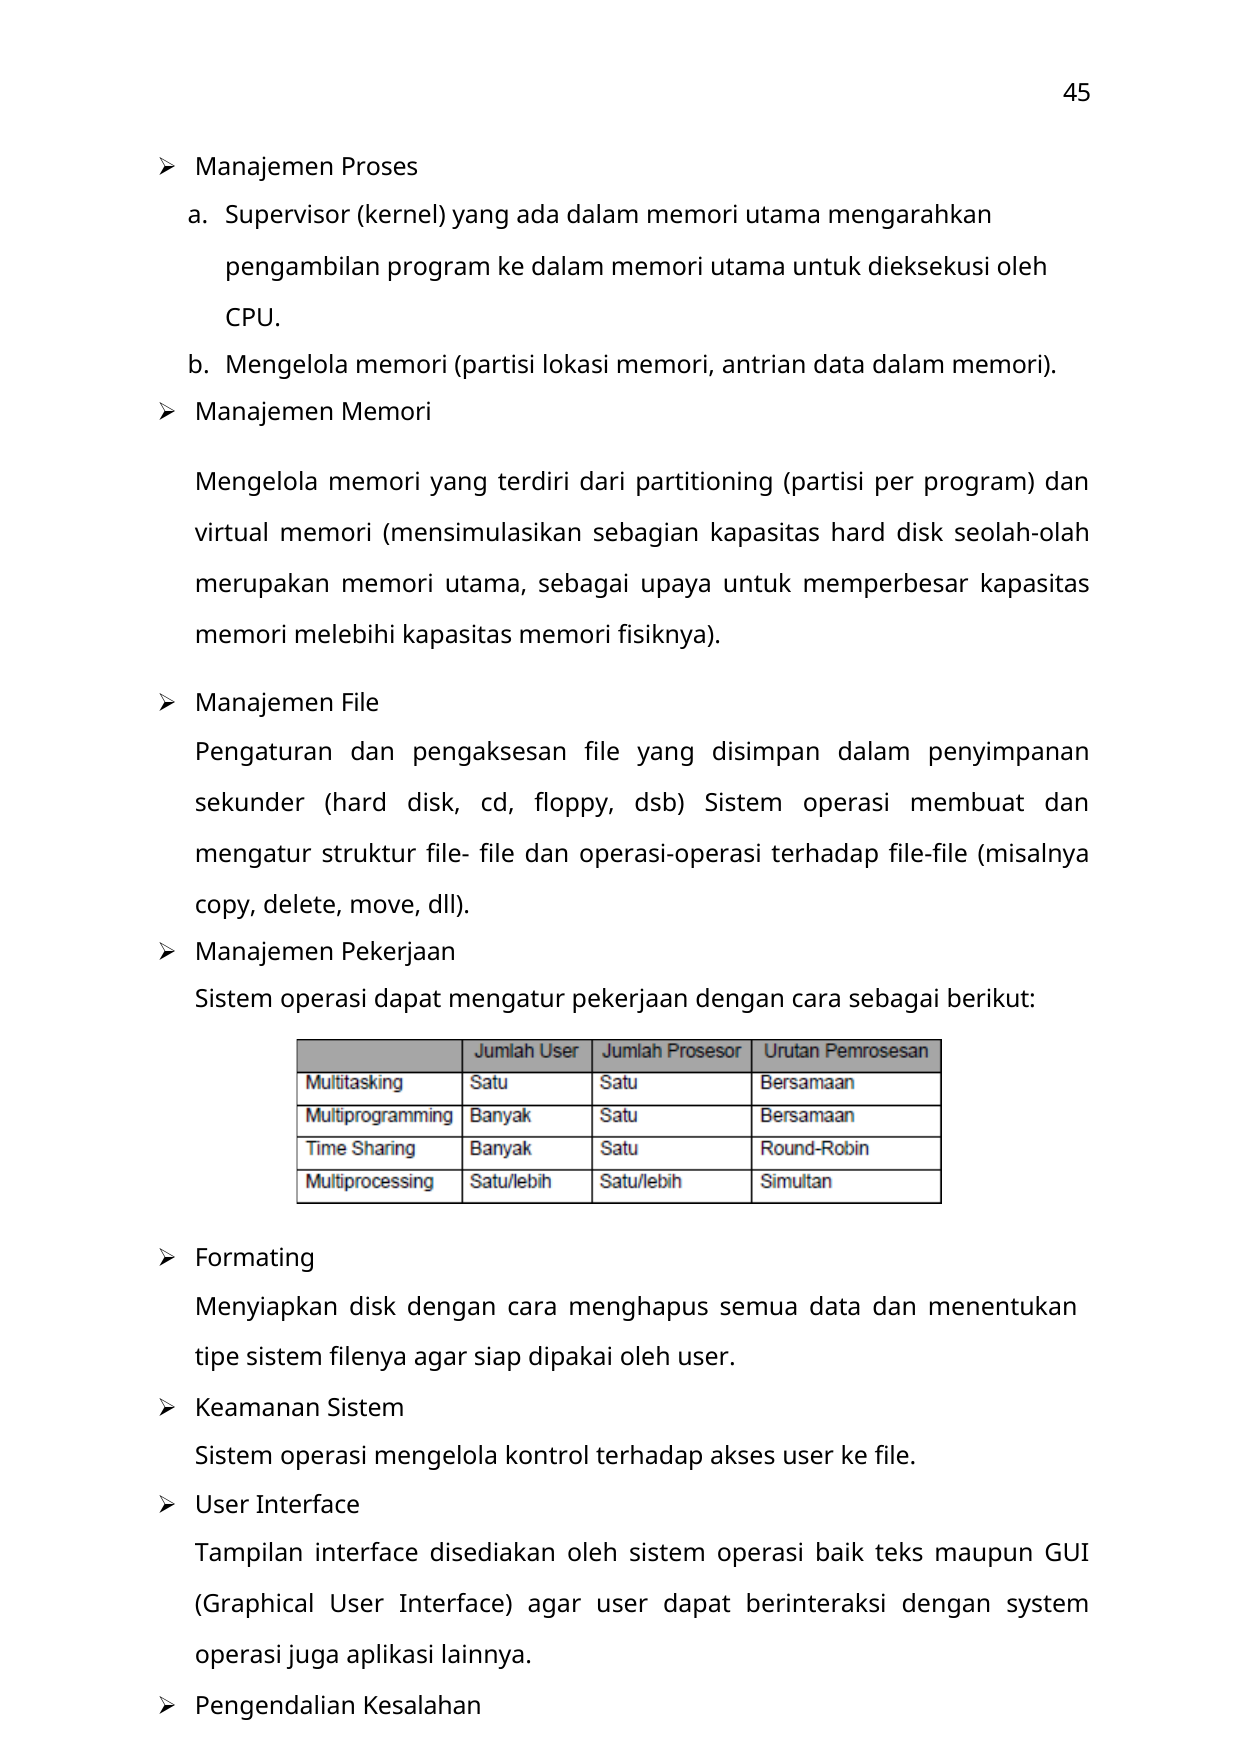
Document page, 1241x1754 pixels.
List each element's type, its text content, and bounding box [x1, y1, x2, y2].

list Keamanan Sistem [157, 1389, 1093, 1423]
picture [296, 1039, 942, 1204]
text Sistem operasi mengelola kontrol terhadap akses user ke file. [194, 1438, 1093, 1472]
text Tampilan interface disediakan oleh sistem operasi baik teks maupun GUI (Graphical User Interface) agar user dapat berinteraksi dengan system operasi juga aplikasi lainnya. [194, 1534, 1090, 1671]
text Sistem operasi dapat mengatur pekerjaan dengan cara sebagai berikut: [194, 981, 1093, 1015]
list Formating [157, 1239, 1093, 1273]
list Supervisor (kernel) yang ada dalam memori utama mengarahkan pengambilan program ke dalam memori utama untuk dieksekusi oleh CPU. [187, 197, 1090, 333]
text Menyiapkan disk dengan cara menghapus semua data dan menentukan tipe sistem filenya agar siap dipakai oleh user. [194, 1288, 1093, 1372]
list Manajemen Pekerjaan [157, 937, 1093, 966]
list Manajemen Memori [157, 393, 1093, 428]
list Manajemen Proses [157, 148, 1093, 183]
list Mengelola memori (partisi lokasi memori, antrian data dalam memori). [187, 351, 1093, 379]
text Pengaturan dan pengaksesan file yang disimpan dalam penyimpanan sekunder (hard disk, cd, floppy, dsb) Sistem operasi membuat dan mengatur struktur file- file dan operasi-operasi terhadap file-file (misalnya copy, delete, move, dll). [194, 733, 1090, 921]
list Manajemen File [157, 685, 1093, 719]
list Pengendalian Kesalahan [157, 1688, 1093, 1722]
text Mengelola memori yang terdiri dari partitioning (partisi per program) dan virtual memori (mensimulasikan sebagian kapasitas hard disk seolah-olah merupakan memori utama, sebagai upaya untuk memperbesar kapasitas memori melebihi kapasitas memori fisiknya). [194, 464, 1091, 651]
list User Interface [157, 1486, 1093, 1520]
